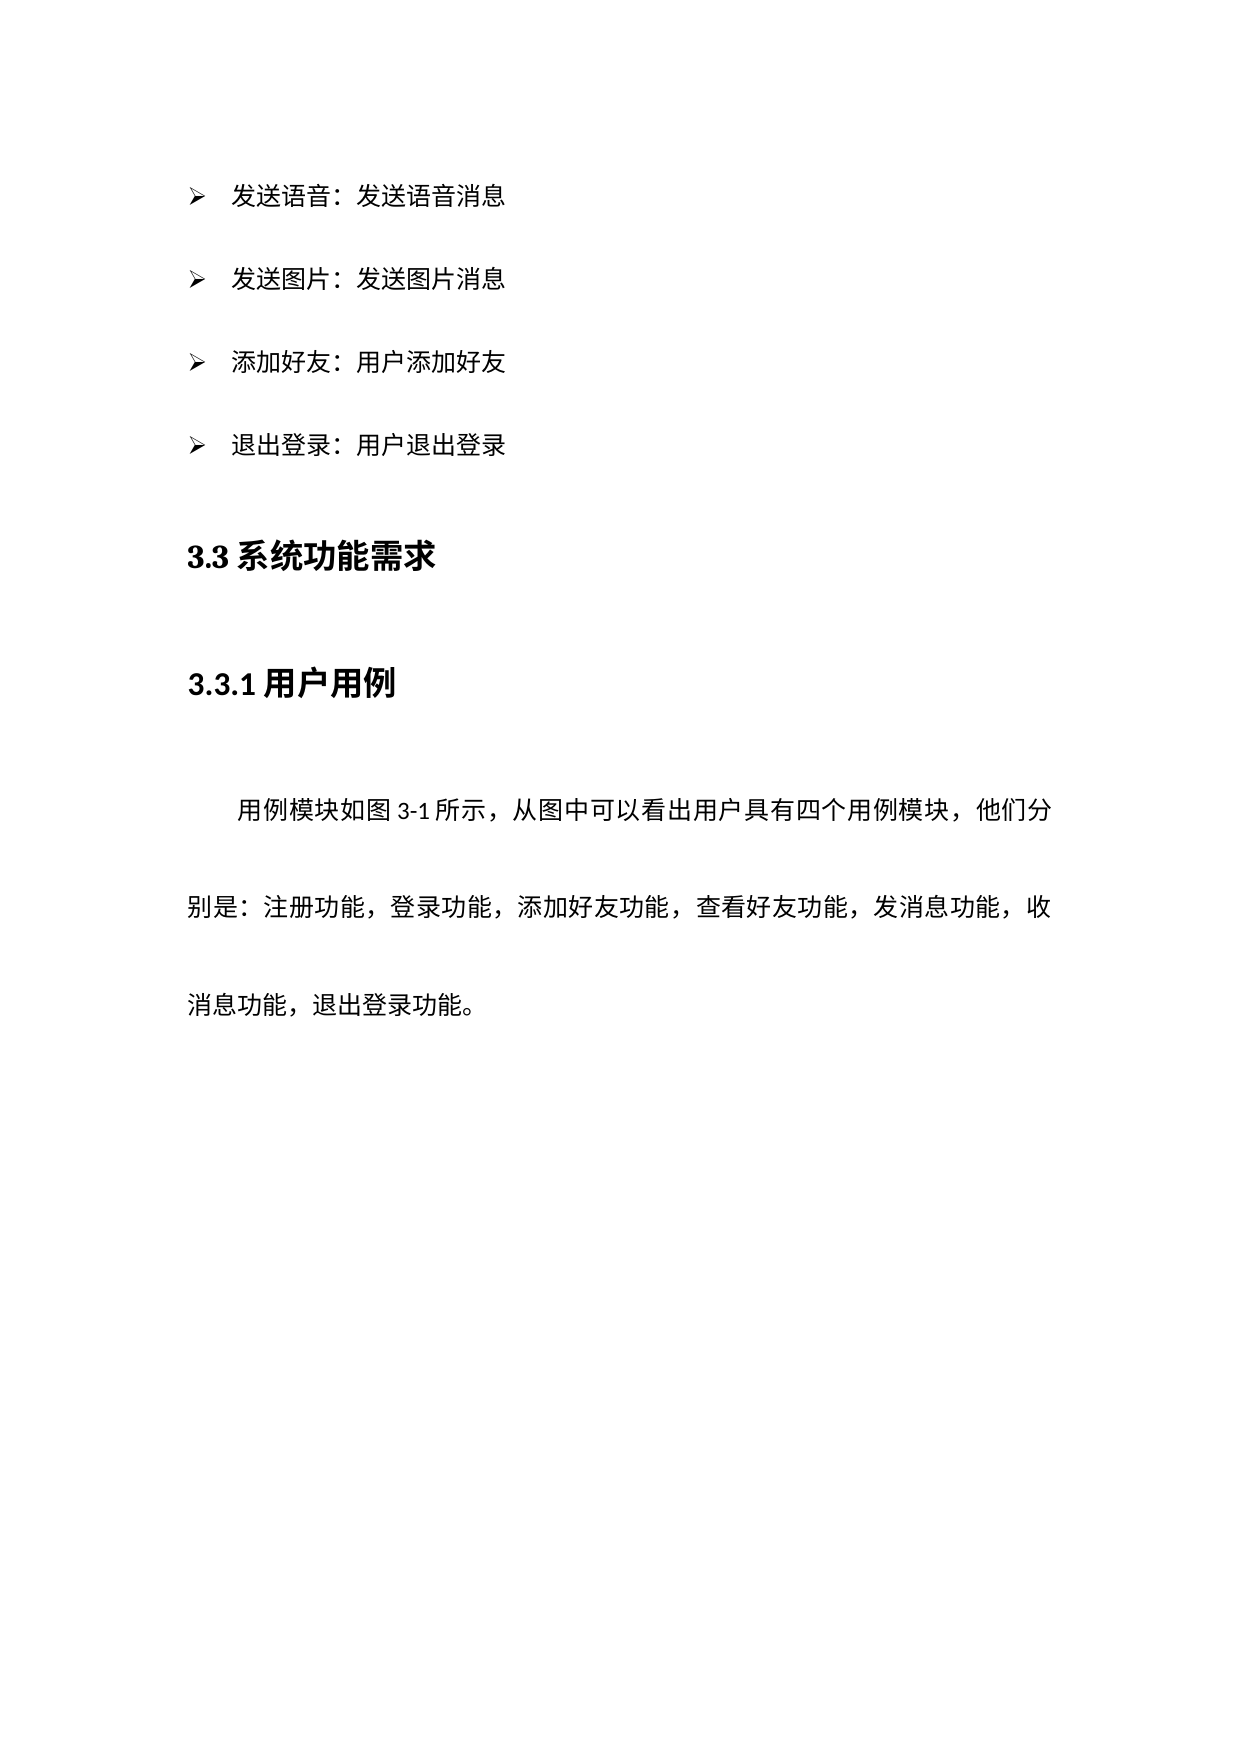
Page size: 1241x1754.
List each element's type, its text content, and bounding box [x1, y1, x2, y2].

list 退出登录：用户退出登录 [187, 411, 1053, 476]
text 用例模块如图3-1所示，从图中可以看出用户具有四个用例模块，他们分别是：注册功能，登录功能，添加好友功能，查看好友功能，发消息功能，收消息功能，退出登录功能。 [187, 776, 1053, 1036]
list 发送语音：发送语音消息 [187, 162, 1053, 227]
subtitle 3.3 系统功能需求 [187, 522, 1053, 587]
list 发送图片：发送图片消息 [187, 245, 1053, 310]
subtitle 3.3.1 用户用例 [187, 649, 1053, 714]
list 添加好友：用户添加好友 [187, 328, 1053, 393]
